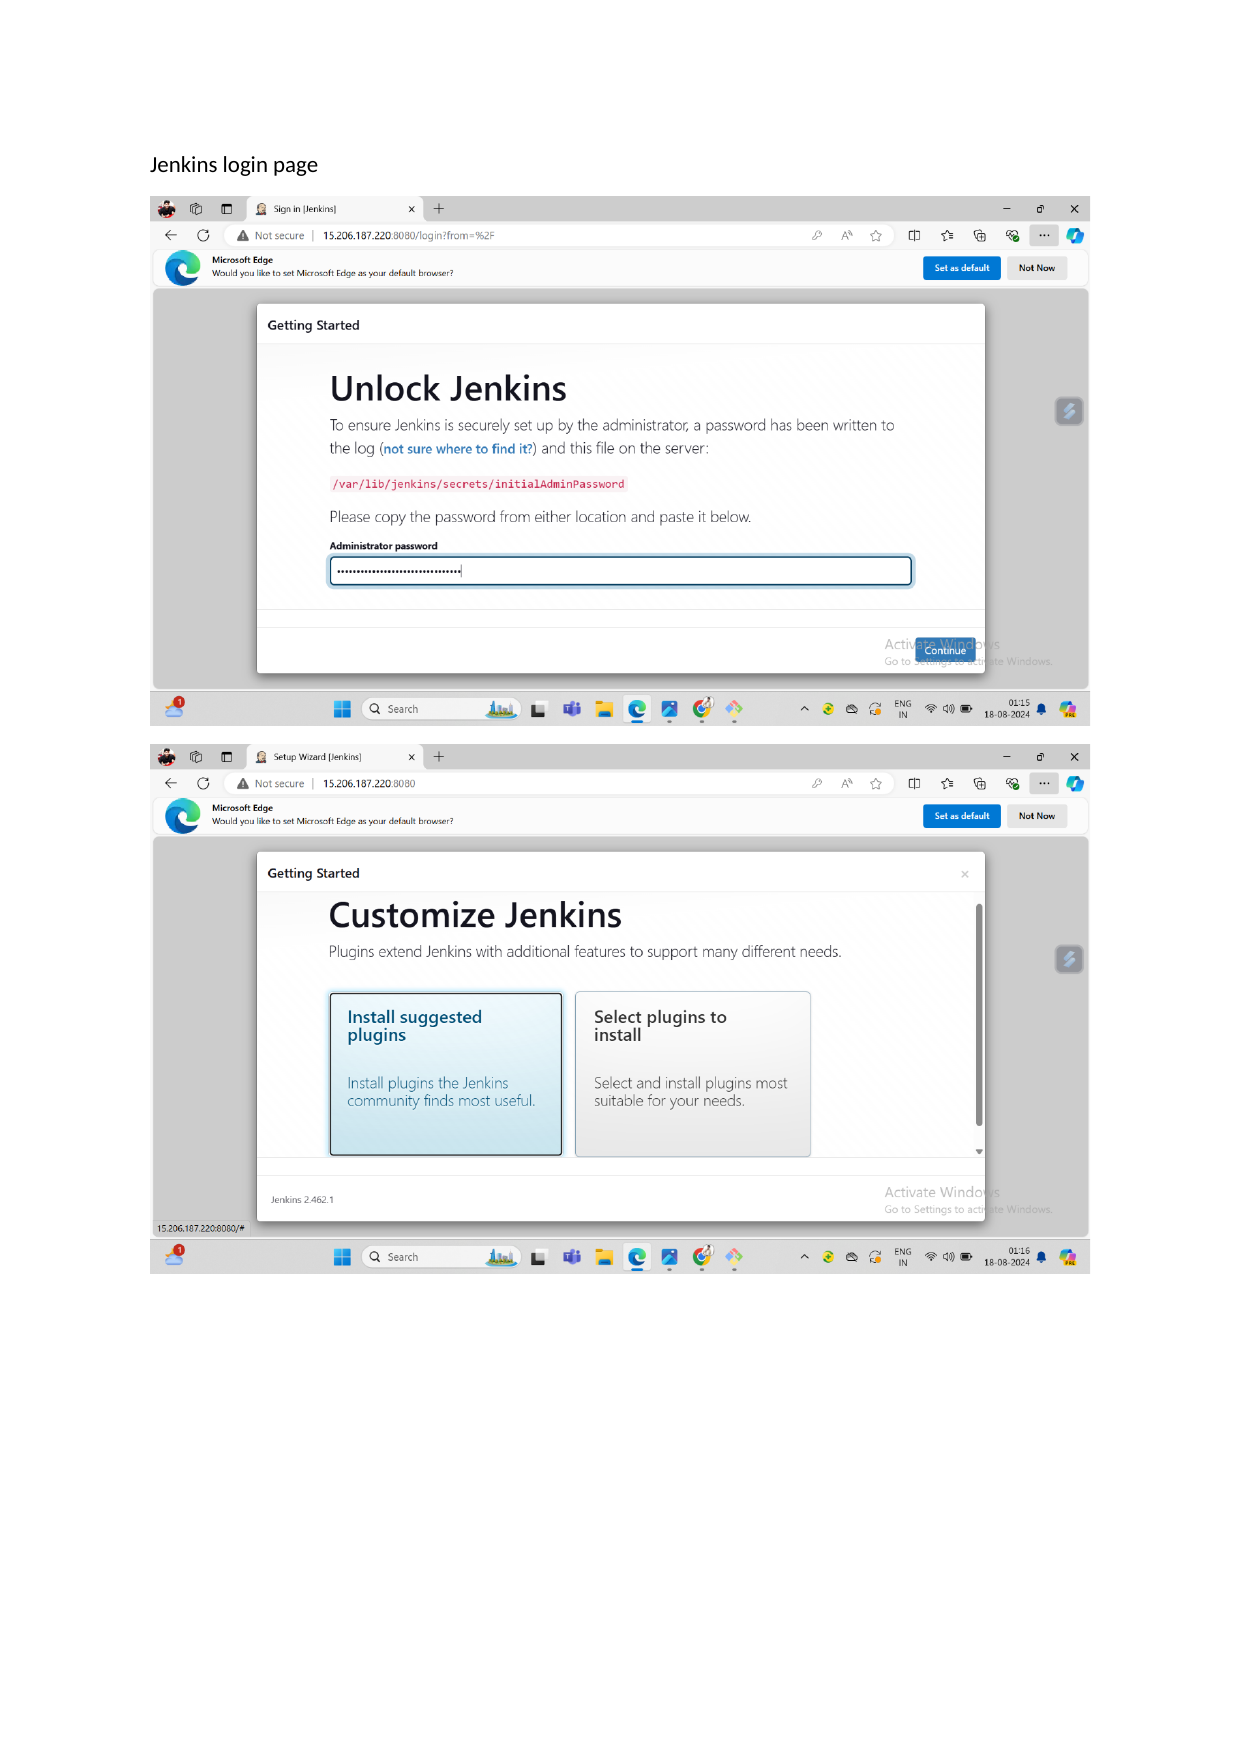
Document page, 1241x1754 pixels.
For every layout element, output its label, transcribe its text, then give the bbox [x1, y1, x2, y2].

picture [150, 196, 1091, 726]
picture [150, 744, 1091, 1274]
text Jenkins login page [150, 150, 1090, 178]
